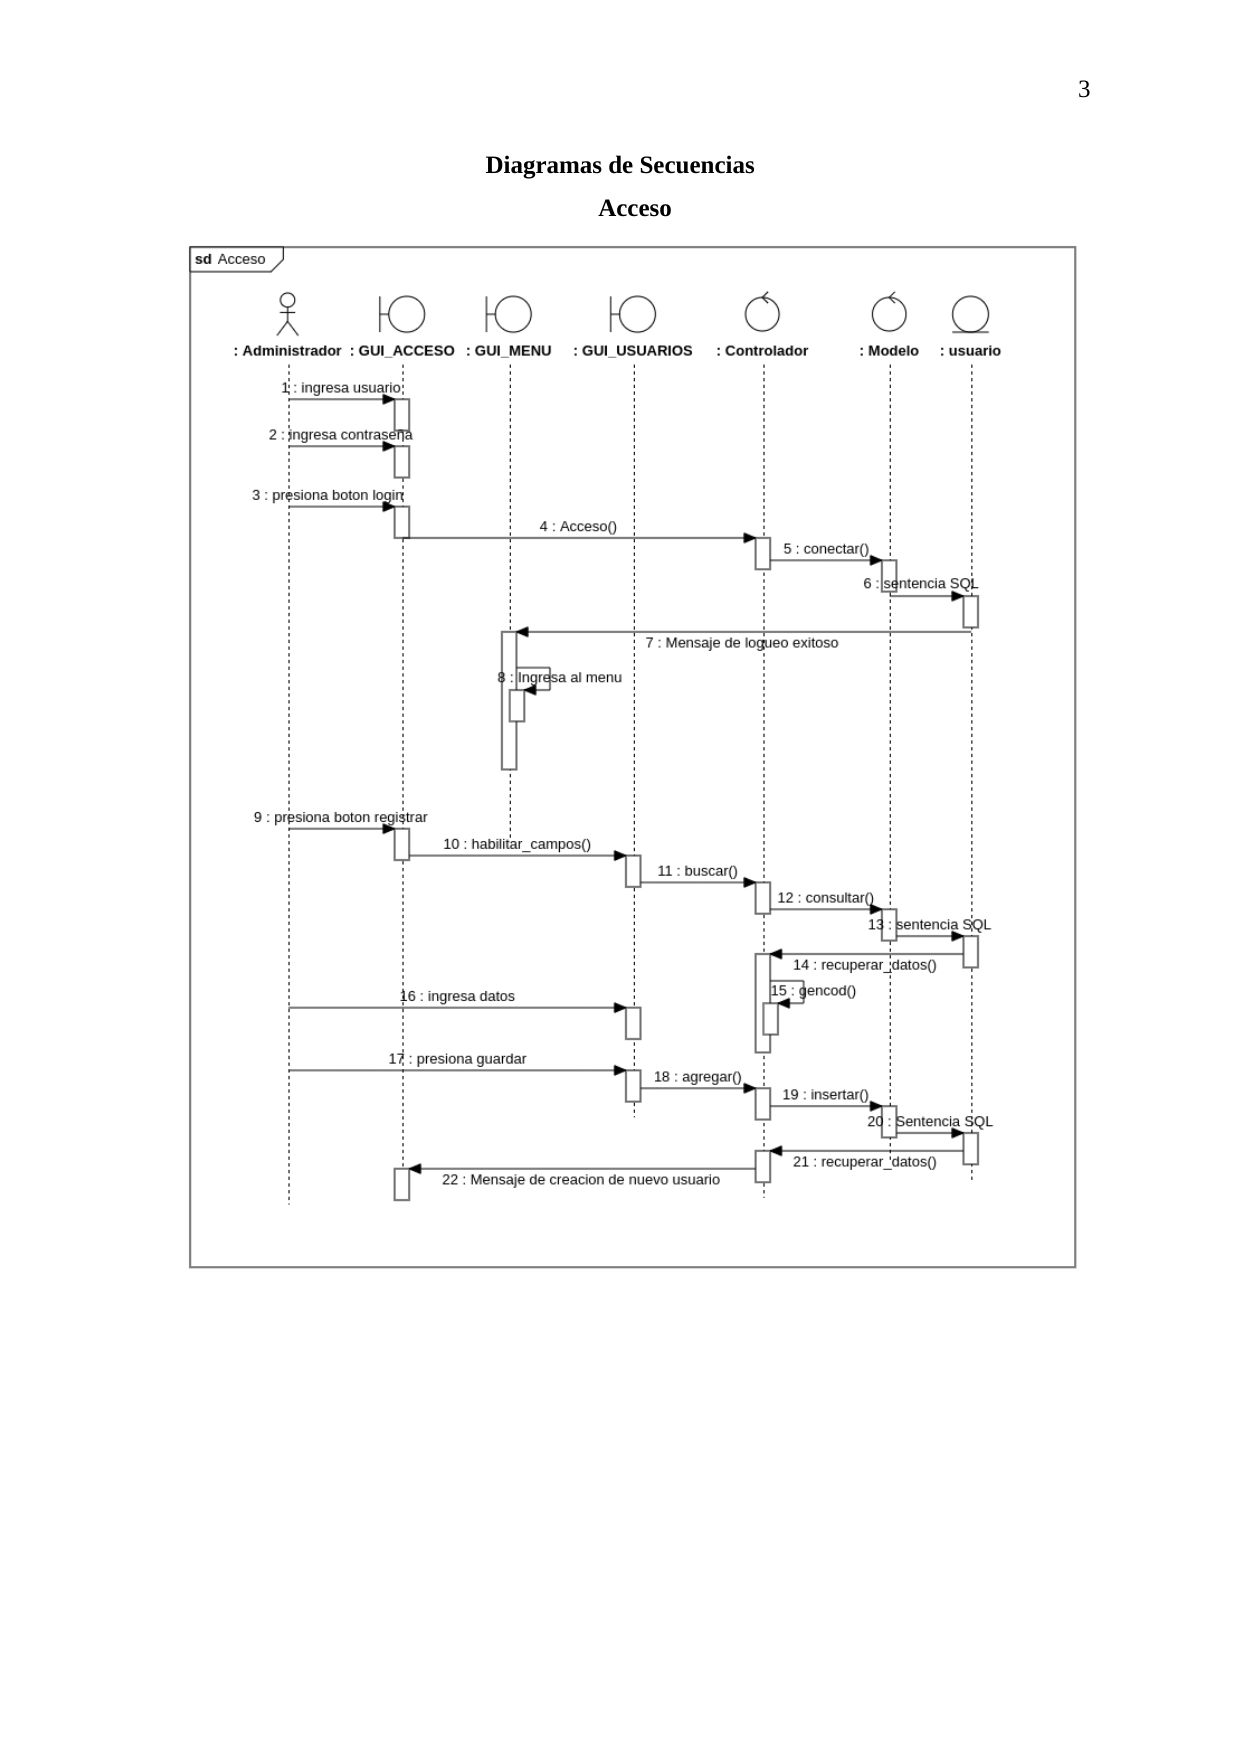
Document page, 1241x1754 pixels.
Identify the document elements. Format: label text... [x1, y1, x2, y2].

picture [179, 236, 1120, 1312]
subtitle Acceso [150, 193, 1090, 222]
subtitle Diagramas de Secuencias [150, 150, 1090, 179]
